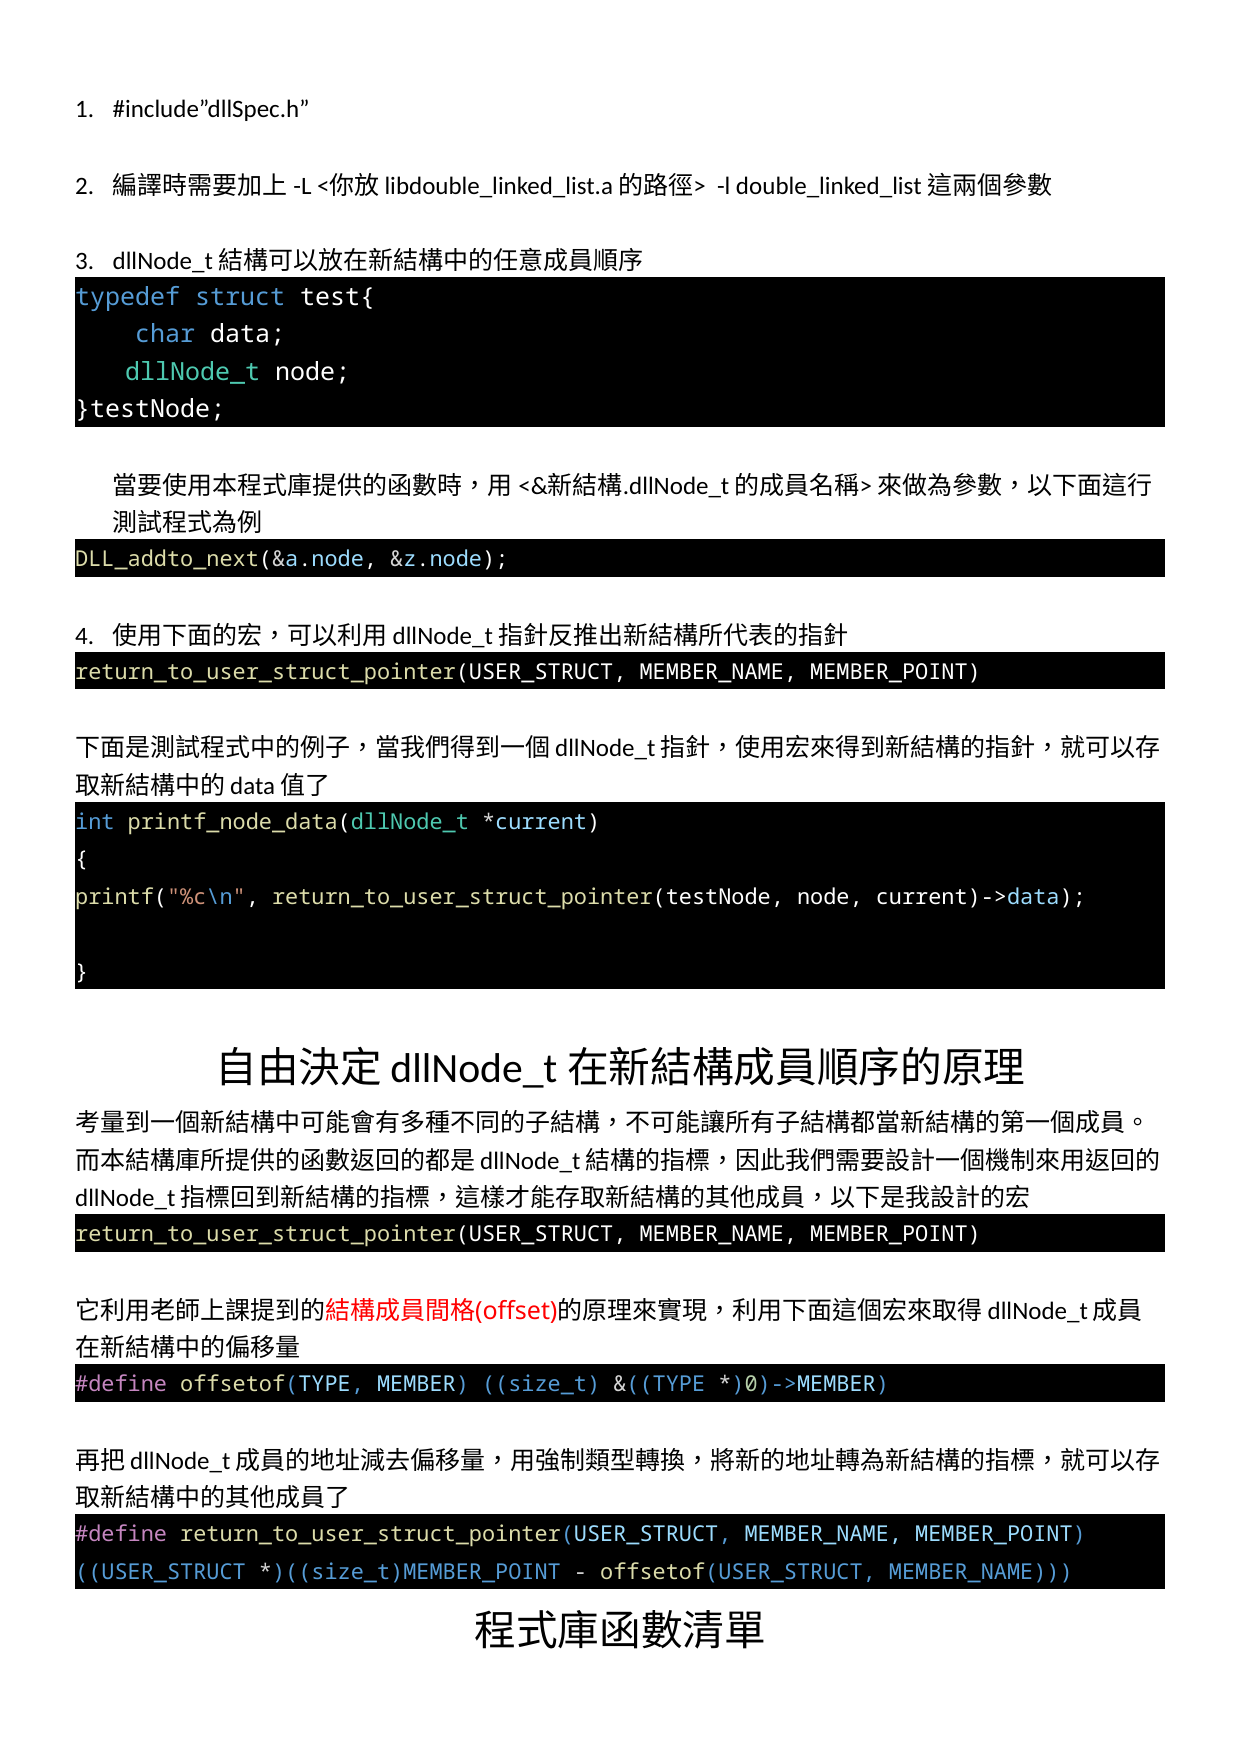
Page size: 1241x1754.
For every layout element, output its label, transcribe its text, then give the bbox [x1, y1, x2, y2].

list 使用下面的宏，可以利用dllNode_t指針反推出新結構所代表的指針 [75, 614, 1165, 652]
text 考量到一個新結構中可能會有多種不同的子結構，不可能讓所有子結構都當新結構的第一個成員。而本結構庫所提供的函數返回的都是dllNode_t結構的指標，因此我們需要設計一個機制來用返回的dllNode_t指標回到新結構的指標，這樣才能存取新結構的其他成員，以下是我設計的宏 [75, 1102, 1165, 1214]
text dllNode_t node; [75, 352, 1165, 389]
text { [75, 839, 1165, 877]
text char data; [75, 314, 1165, 352]
text ((USER_STRUCT *)((size_t)MEMBER_POINT - offsetof(USER_STRUCT, MEMBER_NAME))) [75, 1552, 1165, 1589]
text return_to_user_struct_pointer(USER_STRUCT, MEMBER_NAME, MEMBER_POINT) [75, 652, 1165, 689]
text 當要使用本程式庫提供的函數時，用 <&新結構.dllNode_t的成員名稱> 來做為參數，以下面這行測試程式為例 [112, 464, 1165, 539]
text 程式庫函數清單 [75, 1589, 1165, 1664]
text return_to_user_struct_pointer(USER_STRUCT, MEMBER_NAME, MEMBER_POINT) [75, 1214, 1165, 1252]
text typedef struct test{ [75, 277, 1165, 314]
text 下面是測試程式中的例子，當我們得到一個dllNode_t指針，使用宏來得到新結構的指針，就可以存取新結構中的data值了 [75, 727, 1165, 802]
text } [75, 952, 1165, 989]
text 自由決定dllNode_t 在新結構成員順序的原理 [75, 1027, 1165, 1102]
text 它利用老師上課提到的結構成員間格(offset)的原理來實現，利用下面這個宏來取得dllNode_t成員在新結構中的偏移量 [75, 1289, 1165, 1364]
text DLL_addto_next(&a.node, &z.node); [75, 539, 1165, 577]
list #include”dllSpec.h” [75, 89, 1165, 127]
text int printf_node_data(dllNode_t *current) [75, 802, 1165, 839]
text printf("%c\n", return_to_user_struct_pointer(testNode, node, current)->data); [75, 877, 1165, 914]
list 編譯時需要加上 -L <你放libdouble_linked_list.a的路徑> -l double_linked_list 這兩個參數 [75, 164, 1165, 202]
text 再把dllNode_t成員的地址減去偏移量，用強制類型轉換，將新的地址轉為新結構的指標，就可以存取新結構中的其他成員了 [75, 1439, 1165, 1514]
text #define offsetof(TYPE, MEMBER) ((size_t) &((TYPE *)0)->MEMBER) [75, 1364, 1165, 1402]
list dllNode_t 結構可以放在新結構中的任意成員順序 [75, 239, 1165, 277]
text }testNode; [75, 389, 1165, 427]
text #define return_to_user_struct_pointer(USER_STRUCT, MEMBER_NAME, MEMBER_POINT) [75, 1514, 1165, 1552]
